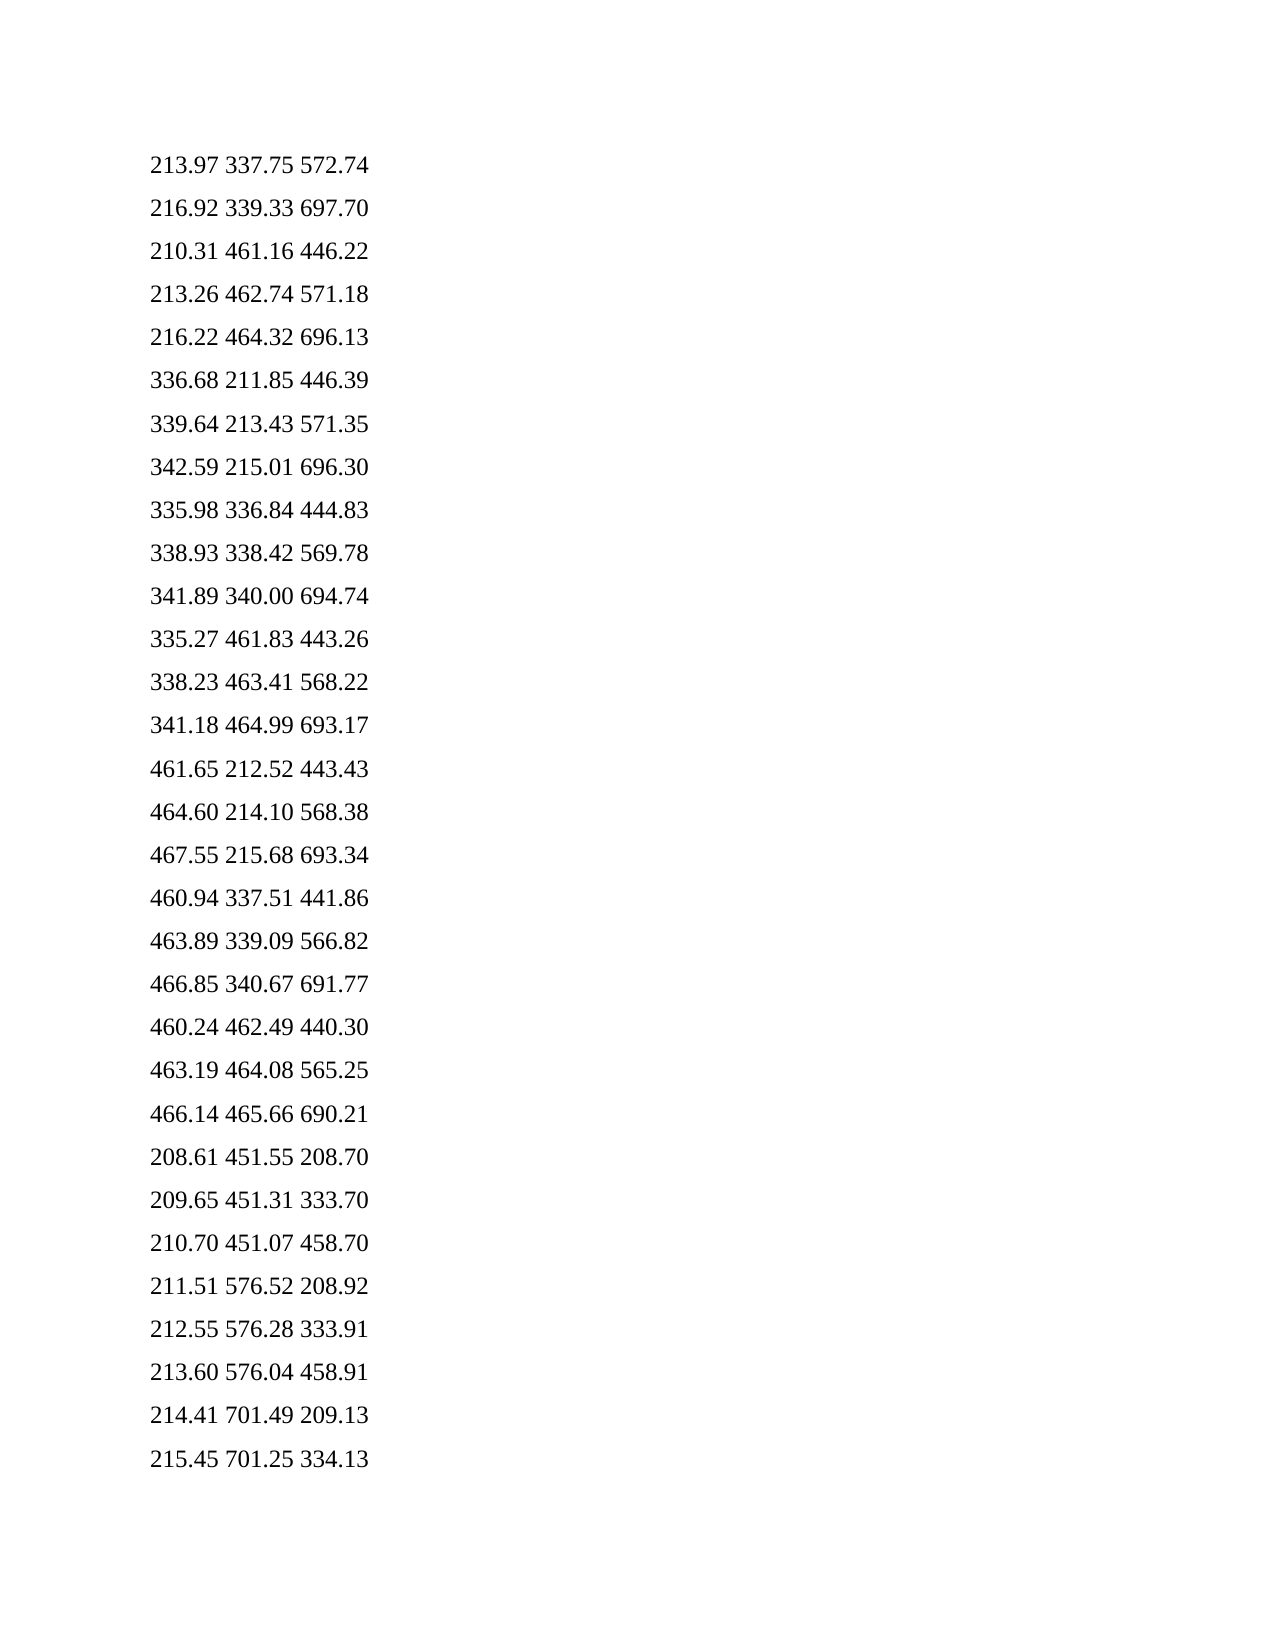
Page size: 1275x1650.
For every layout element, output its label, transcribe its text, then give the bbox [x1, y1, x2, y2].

text 338.93 338.42 569.78 [150, 538, 1125, 567]
text 342.59 215.01 696.30 [150, 452, 1125, 481]
text 335.98 336.84 444.83 [150, 495, 1125, 524]
text 216.22 464.32 696.13 [150, 322, 1125, 351]
text 338.23 463.41 568.22 [150, 667, 1125, 696]
text 210.31 461.16 446.22 [150, 236, 1125, 265]
text 461.65 212.52 443.43 [150, 754, 1125, 782]
text 213.60 576.04 458.91 [150, 1357, 1125, 1386]
text 466.85 340.67 691.77 [150, 969, 1125, 998]
text 341.18 464.99 693.17 [150, 711, 1125, 739]
text 466.14 465.66 690.21 [150, 1099, 1125, 1127]
text 213.26 462.74 571.18 [150, 279, 1125, 308]
text 339.64 213.43 571.35 [150, 409, 1125, 437]
text 210.70 451.07 458.70 [150, 1228, 1125, 1257]
text 464.60 214.10 568.38 [150, 797, 1125, 826]
text 215.45 701.25 334.13 [150, 1444, 1125, 1472]
text 335.27 461.83 443.26 [150, 624, 1125, 653]
text 208.61 451.55 208.70 [150, 1142, 1125, 1171]
text 211.51 576.52 208.92 [150, 1271, 1125, 1300]
text 460.94 337.51 441.86 [150, 883, 1125, 912]
text 336.68 211.85 446.39 [150, 366, 1125, 394]
text 212.55 576.28 333.91 [150, 1314, 1125, 1343]
text 209.65 451.31 333.70 [150, 1185, 1125, 1214]
text 216.92 339.33 697.70 [150, 193, 1125, 222]
text 213.97 337.75 572.74 [150, 150, 1125, 179]
text 463.89 339.09 566.82 [150, 926, 1125, 955]
text 341.89 340.00 694.74 [150, 581, 1125, 610]
text 463.19 464.08 565.25 [150, 1056, 1125, 1084]
text 460.24 462.49 440.30 [150, 1012, 1125, 1041]
text 467.55 215.68 693.34 [150, 840, 1125, 869]
text 214.41 701.49 209.13 [150, 1401, 1125, 1429]
